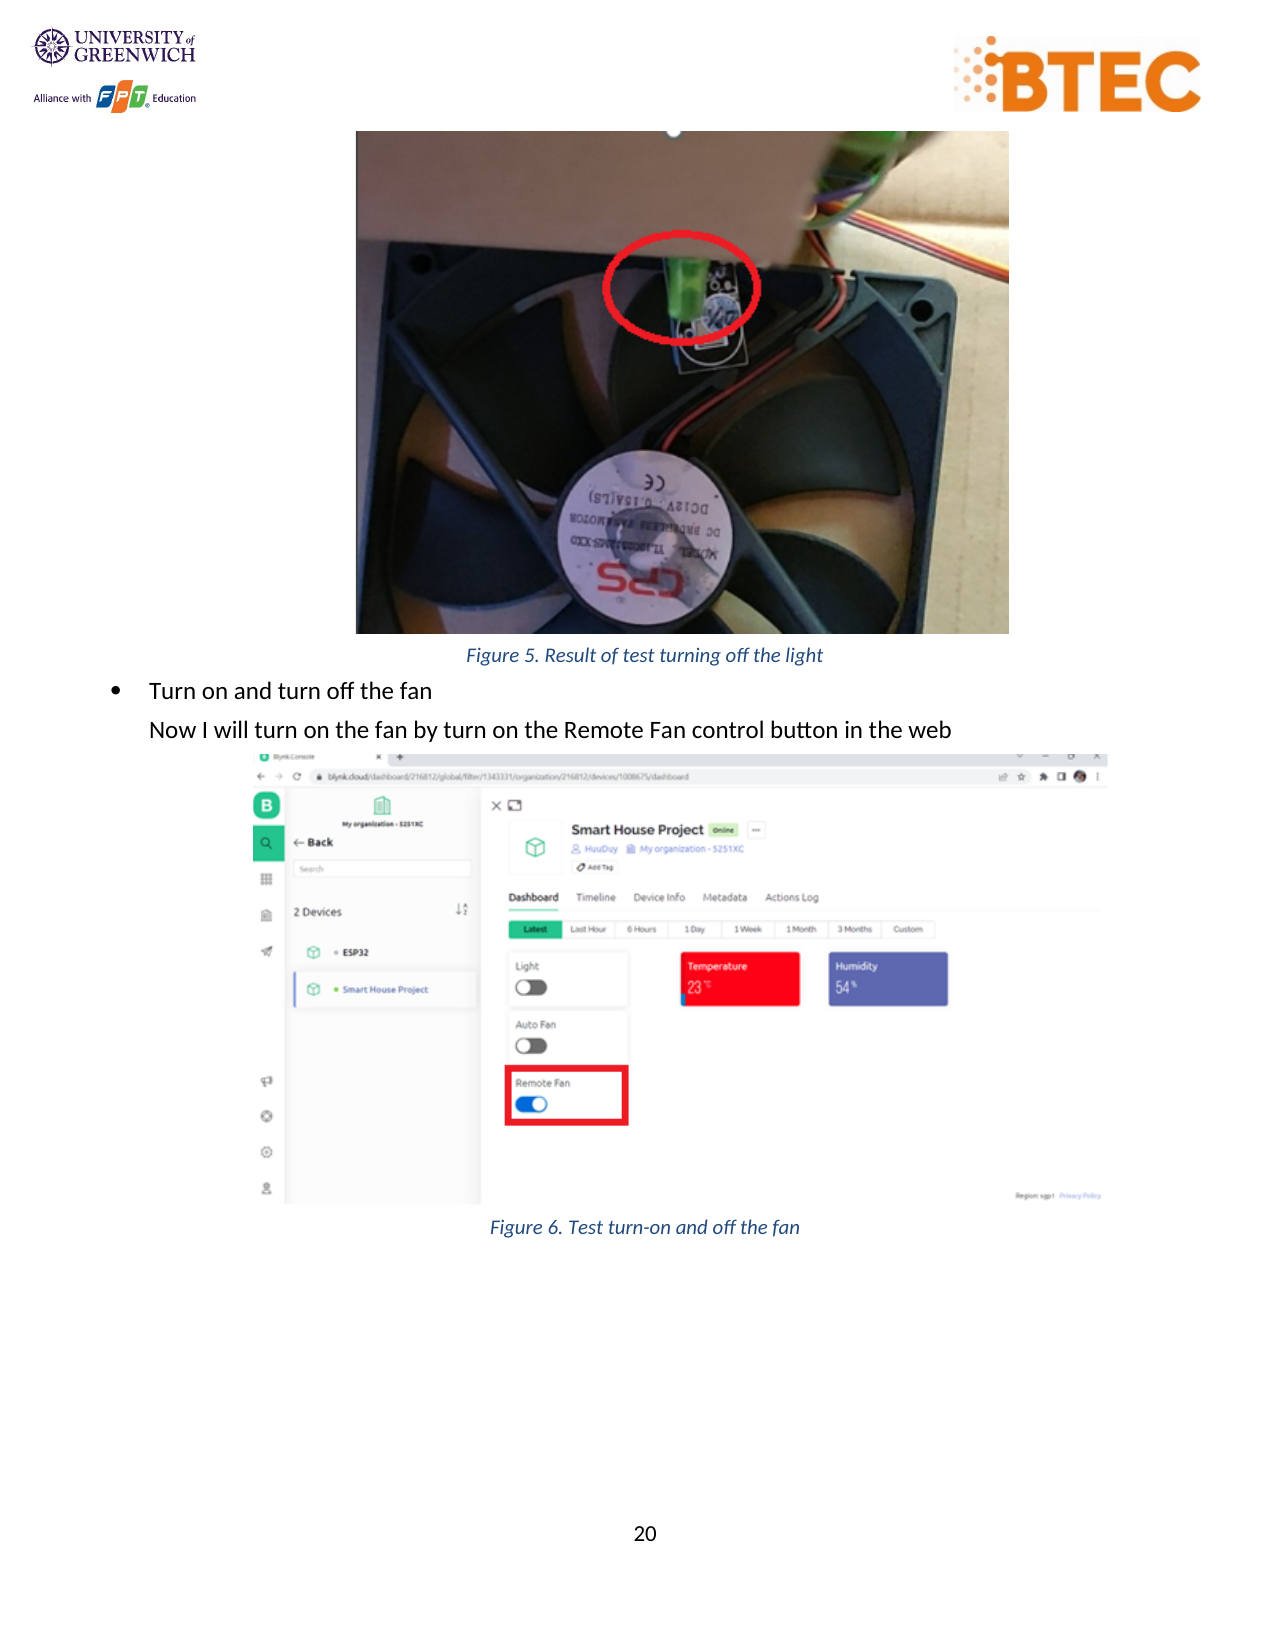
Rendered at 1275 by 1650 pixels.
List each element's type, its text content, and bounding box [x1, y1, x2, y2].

text Figure 6. Test turn-on and off the fan [74, 1214, 1216, 1239]
list Now I will turn on the fan by turn on the Remote Fan control button in the web [149, 714, 1216, 745]
picture [953, 36, 1201, 112]
list Turn on and turn off the fan [111, 675, 1216, 705]
text Figure 5. Result of test turning off the light [74, 642, 1216, 667]
picture [253, 754, 1112, 1206]
picture [20, 15, 208, 124]
picture [355, 131, 1009, 634]
